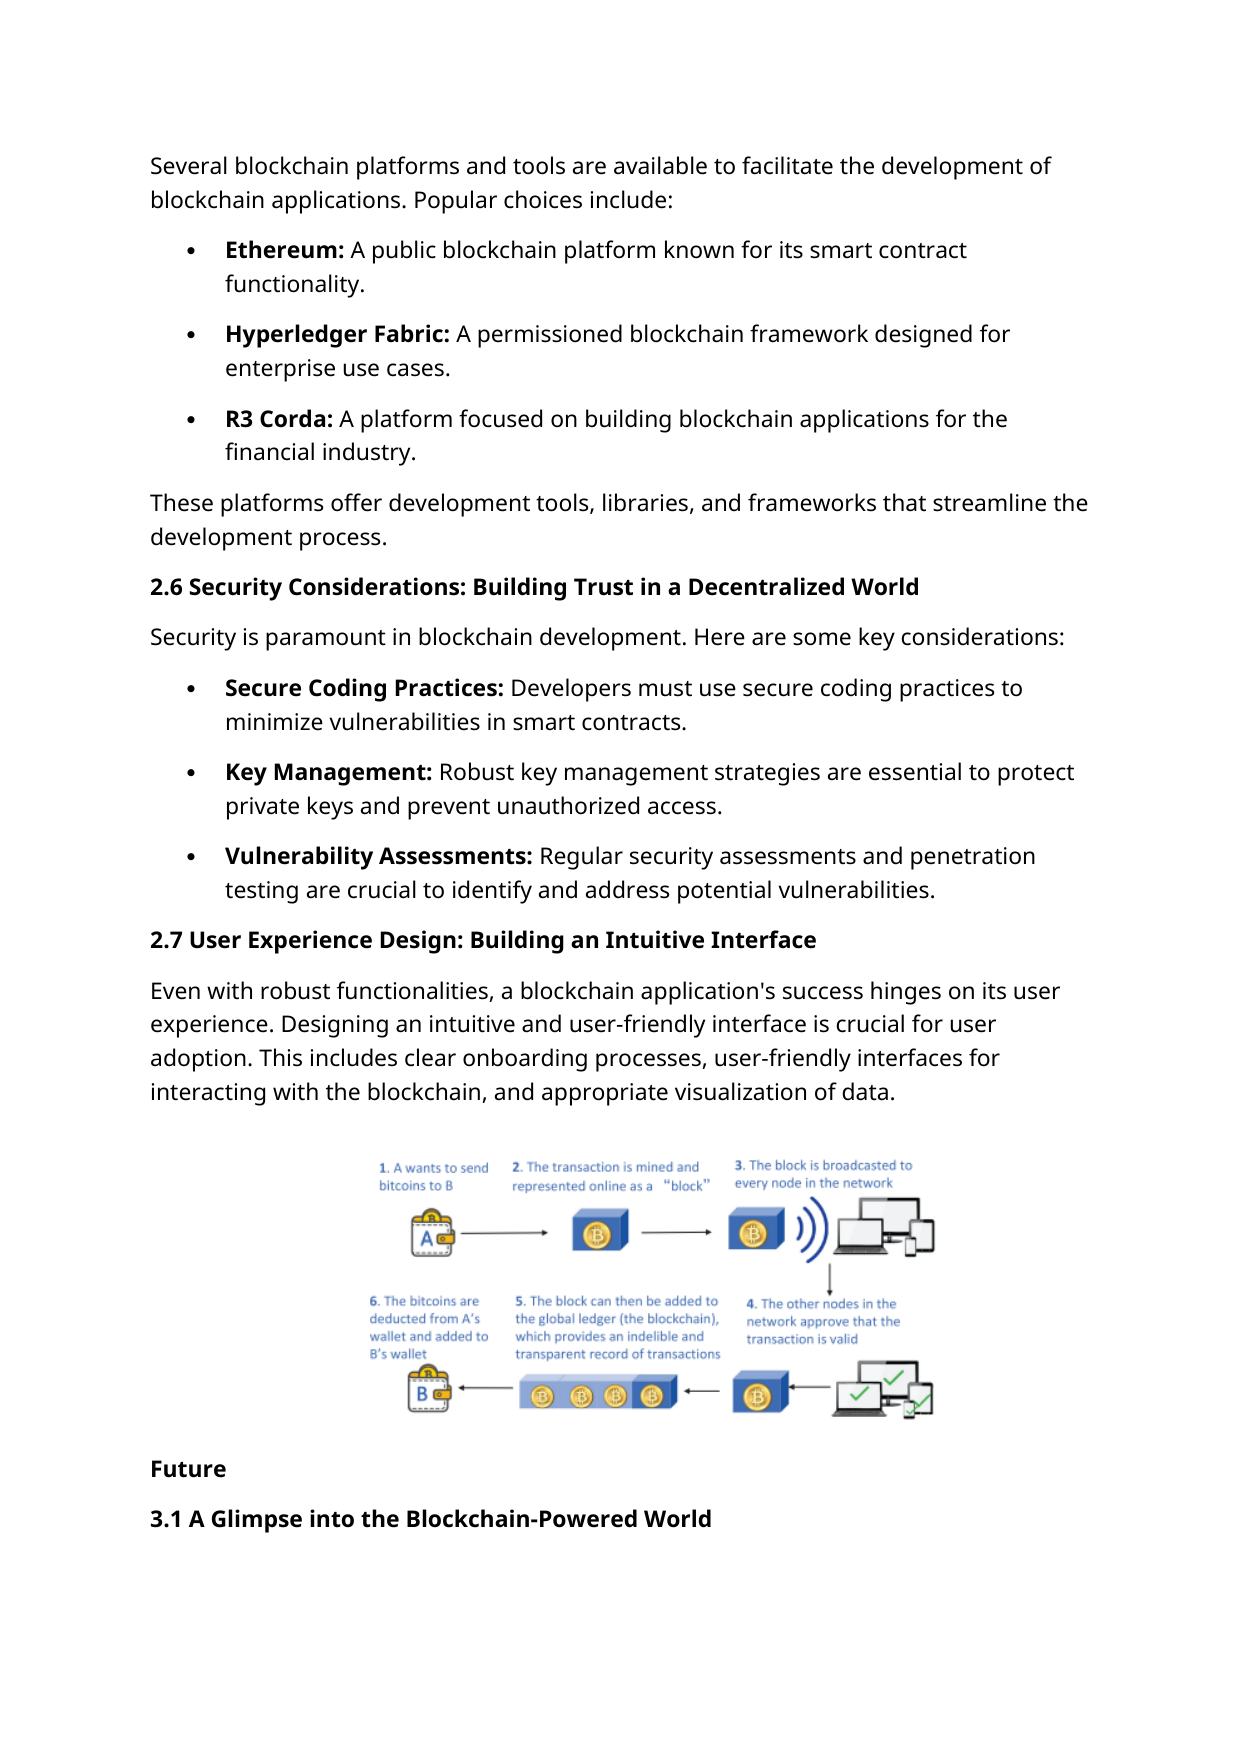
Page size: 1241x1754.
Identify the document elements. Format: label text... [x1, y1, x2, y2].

text 3.1 A Glimpse into the Blockchain-Powered World [150, 1503, 1090, 1535]
list Ethereum: A public blockchain platform known for its smart contract functionality. [187, 234, 1090, 299]
text Future [150, 1453, 1090, 1484]
text Security is paramount in blockchain development. Here are some key considerations: [150, 621, 1090, 652]
text 2.6 Security Considerations: Building Trust in a Decentralized World [150, 571, 1090, 602]
text 2.7 User Experience Design: Building an Intuitive Interface [150, 924, 1090, 955]
text Several blockchain platforms and tools are available to facilitate the development of blockchain applications. Popular choices include: [150, 150, 1090, 215]
list R3 Corda: A platform focused on building blockchain applications for the financial industry. [187, 402, 1090, 467]
list Key Management: Robust key management strategies are essential to protect private keys and prevent unauthorized access. [187, 756, 1090, 821]
list Hyperledger Fabric: A permissioned blockchain framework designed for enterprise use cases. [187, 318, 1090, 383]
list Vulnerability Assessments: Regular security assessments and penetration testing are crucial to identify and address potential vulnerabilities. [187, 840, 1090, 905]
picture [334, 1143, 959, 1427]
list Secure Coding Practices: Developers must use secure coding practices to minimize vulnerabilities in smart contracts. [187, 672, 1090, 737]
text These platforms offer development tools, libraries, and frameworks that streamline the development process. [150, 487, 1090, 552]
